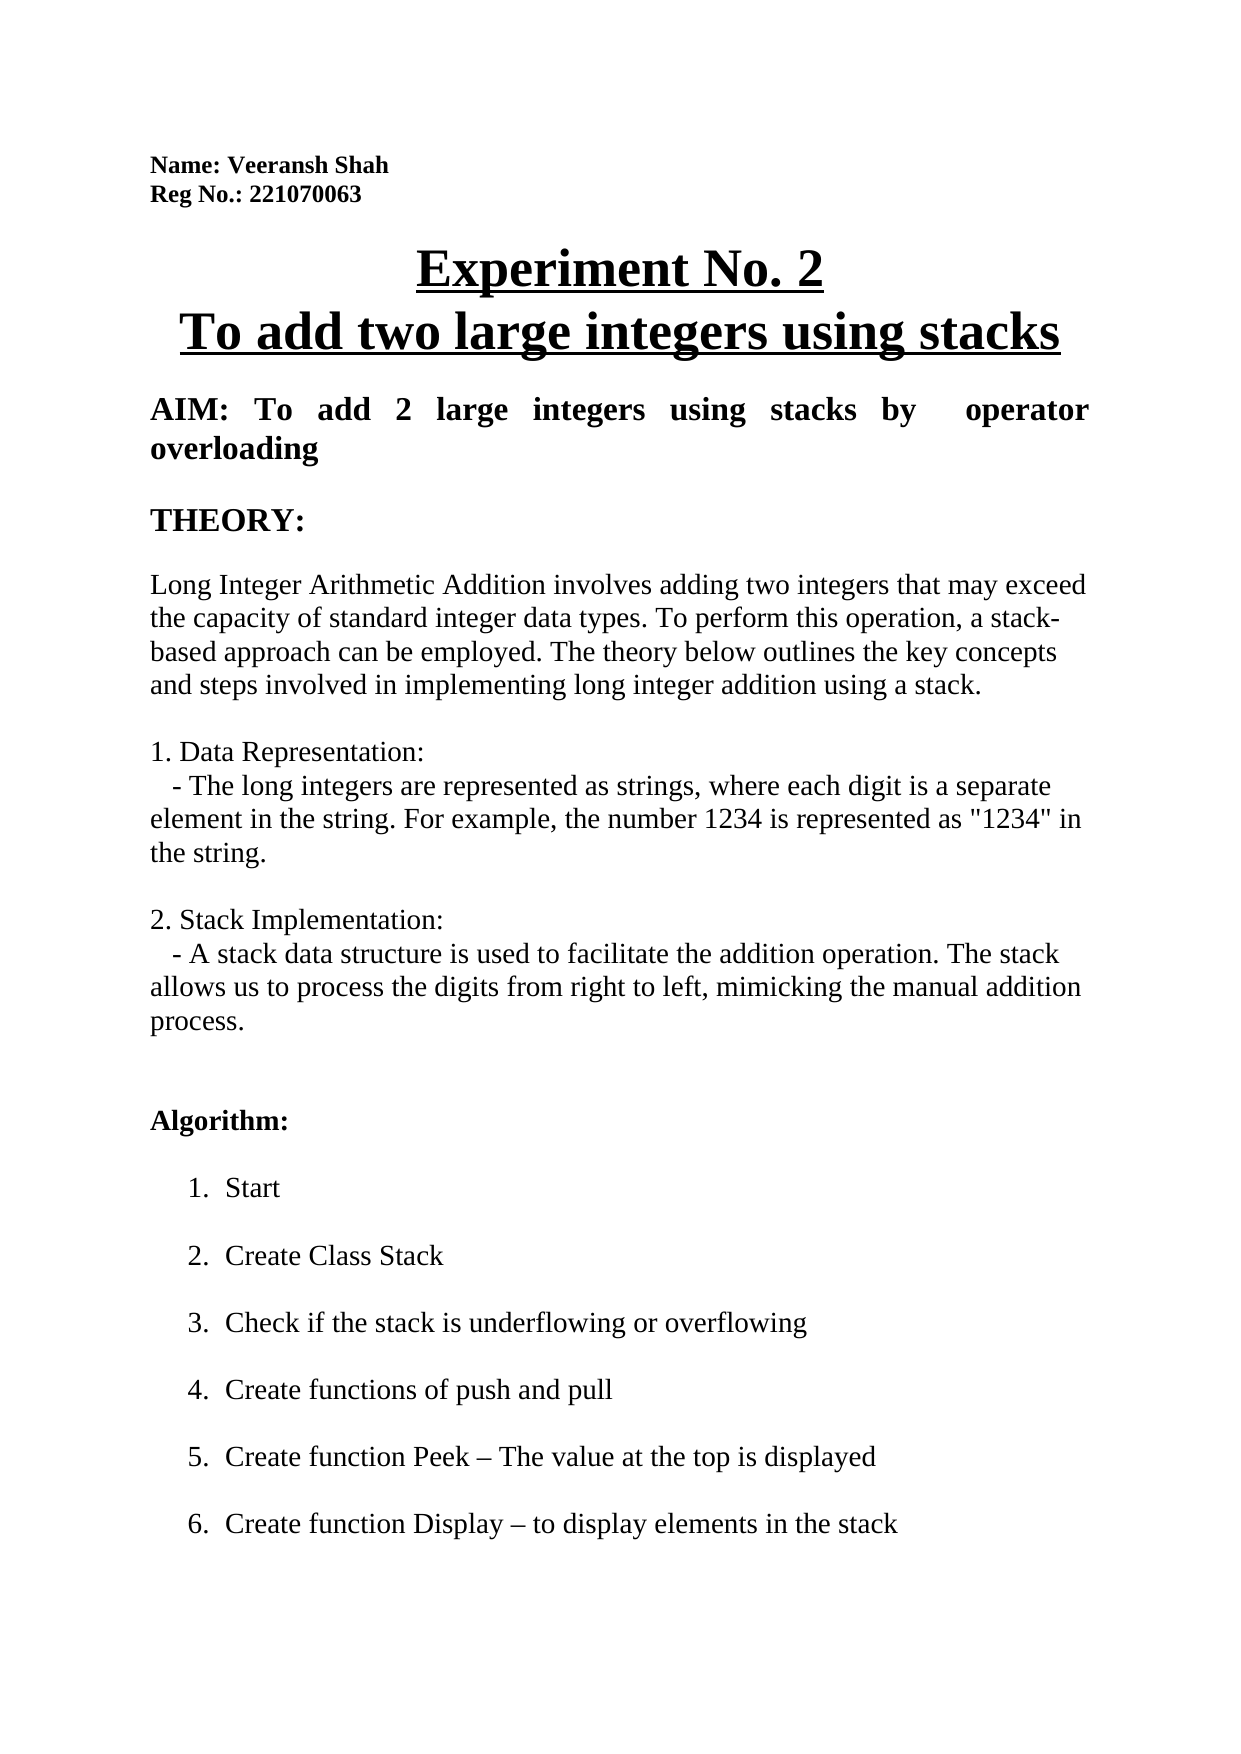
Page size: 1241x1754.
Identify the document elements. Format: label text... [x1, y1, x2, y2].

list Create function Peek – The value at the top is displayed [187, 1439, 1090, 1472]
list Check if the stack is underflowing or overflowing [187, 1305, 1090, 1338]
list Create function Display – to display elements in the stack [187, 1506, 1090, 1539]
text AIM: To add 2 large integers using stacks by operator overloading [150, 389, 1090, 466]
text 2. Stack Implementation: [150, 902, 1090, 936]
text Reg No.: 221070063 [150, 179, 1090, 207]
text - A stack data structure is used to facilitate the addition operation. The stack allows us to process the digits from right to left, mimicking the manual addition process. [150, 936, 1090, 1036]
text - The long integers are represented as strings, where each digit is a separate element in the string. For example, the number 1234 is represented as "1234" in the string. [150, 768, 1090, 869]
text Long Integer Arithmetic Addition involves adding two integers that may exceed the capacity of standard integer data types. To perform this operation, a stack-based approach can be employed. The theory below outlines the key concepts and steps involved in implementing long integer addition using a stack. [150, 567, 1090, 701]
list Start [187, 1171, 1090, 1204]
list Create Class Stack [187, 1238, 1090, 1271]
text THEORY: [150, 500, 1090, 538]
text 1. Data Representation: [150, 734, 1090, 768]
list Create functions of push and pull [187, 1372, 1090, 1405]
text To add two large integers using stacks [150, 298, 1090, 361]
text Algorithm: [150, 1103, 1090, 1137]
text Experiment No. 2 [150, 236, 1090, 298]
text Name: Veeransh Shah [150, 150, 1090, 179]
